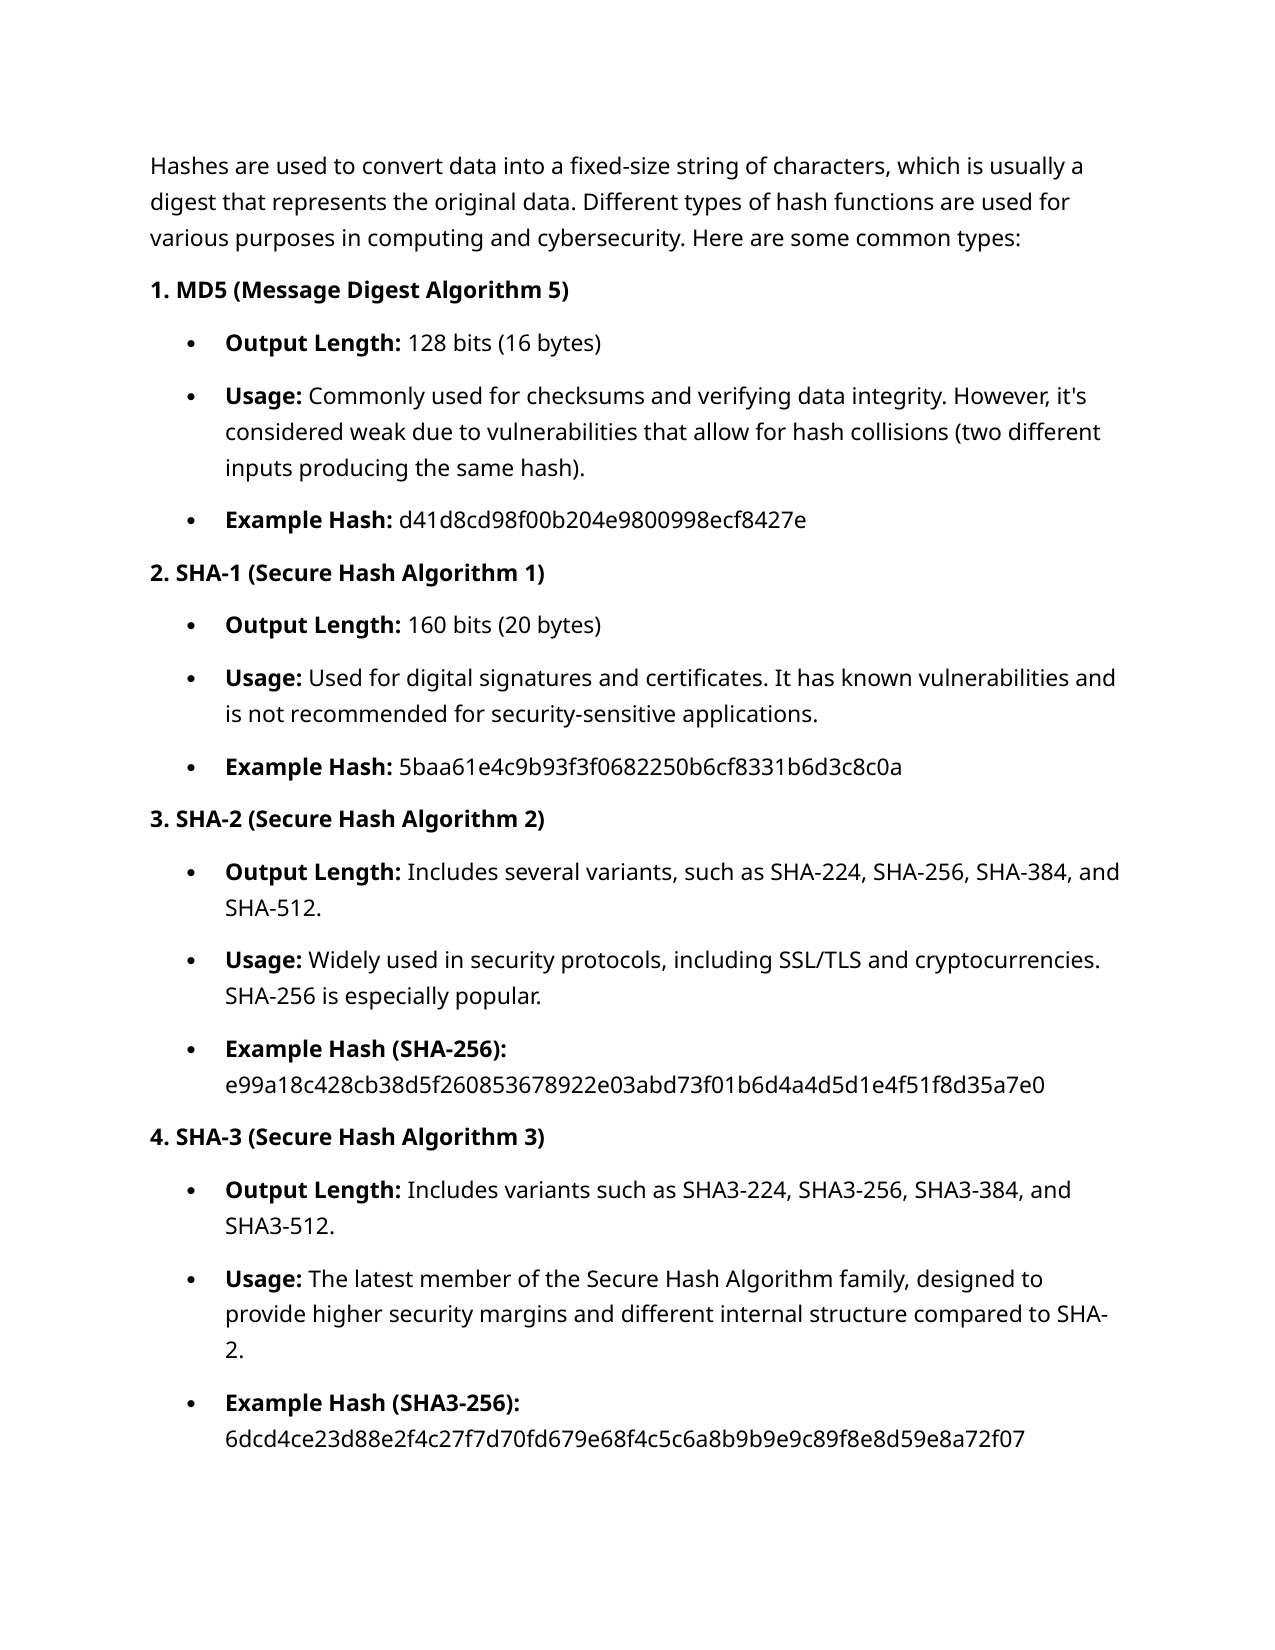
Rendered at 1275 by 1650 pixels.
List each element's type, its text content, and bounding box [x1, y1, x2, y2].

text Hashes are used to convert data into a fixed-size string of characters, which is usually a digest that represents the original data. Different types of hash functions are used for various purposes in computing and cybersecurity. Here are some common types: [150, 150, 1125, 253]
list Usage: Commonly used for checksums and verifying data integrity. However, it's considered weak due to vulnerabilities that allow for hash collisions (two different inputs producing the same hash). [187, 380, 1125, 483]
text 3. SHA-2 (Secure Hash Algorithm 2) [150, 803, 1125, 834]
list Output Length: 128 bits (16 bytes) [187, 327, 1125, 358]
text 1. MD5 (Message Digest Algorithm 5) [150, 274, 1125, 306]
list Example Hash (SHA3-256): 6dcd4ce23d88e2f4c27f7d70fd679e68f4c5c6a8b9b9e9c89f8e8d59e8a72f07 [187, 1387, 1125, 1454]
text 4. SHA-3 (Secure Hash Algorithm 3) [150, 1121, 1125, 1153]
list Example Hash (SHA-256): e99a18c428cb38d5f260853678922e03abd73f01b6d4a4d5d1e4f51f8d35a7e0 [187, 1033, 1125, 1100]
text 2. SHA-1 (Secure Hash Algorithm 1) [150, 557, 1125, 588]
list Example Hash: d41d8cd98f00b204e9800998ecf8427e [187, 504, 1125, 535]
list Usage: Used for digital signatures and certificates. It has known vulnerabilities and is not recommended for security-sensitive applications. [187, 662, 1125, 729]
list Usage: The latest member of the Secure Hash Algorithm family, designed to provide higher security margins and different internal structure compared to SHA-2. [187, 1262, 1125, 1366]
list Output Length: 160 bits (20 bytes) [187, 609, 1125, 641]
list Usage: Widely used in security protocols, including SSL/TLS and cryptocurrencies. SHA-256 is especially popular. [187, 944, 1125, 1011]
list Output Length: Includes variants such as SHA3-224, SHA3-256, SHA3-384, and SHA3-512. [187, 1174, 1125, 1241]
list Output Length: Includes several variants, such as SHA-224, SHA-256, SHA-384, and SHA-512. [187, 856, 1125, 923]
list Example Hash: 5baa61e4c9b93f3f0682250b6cf8331b6d3c8c0a [187, 751, 1125, 782]
